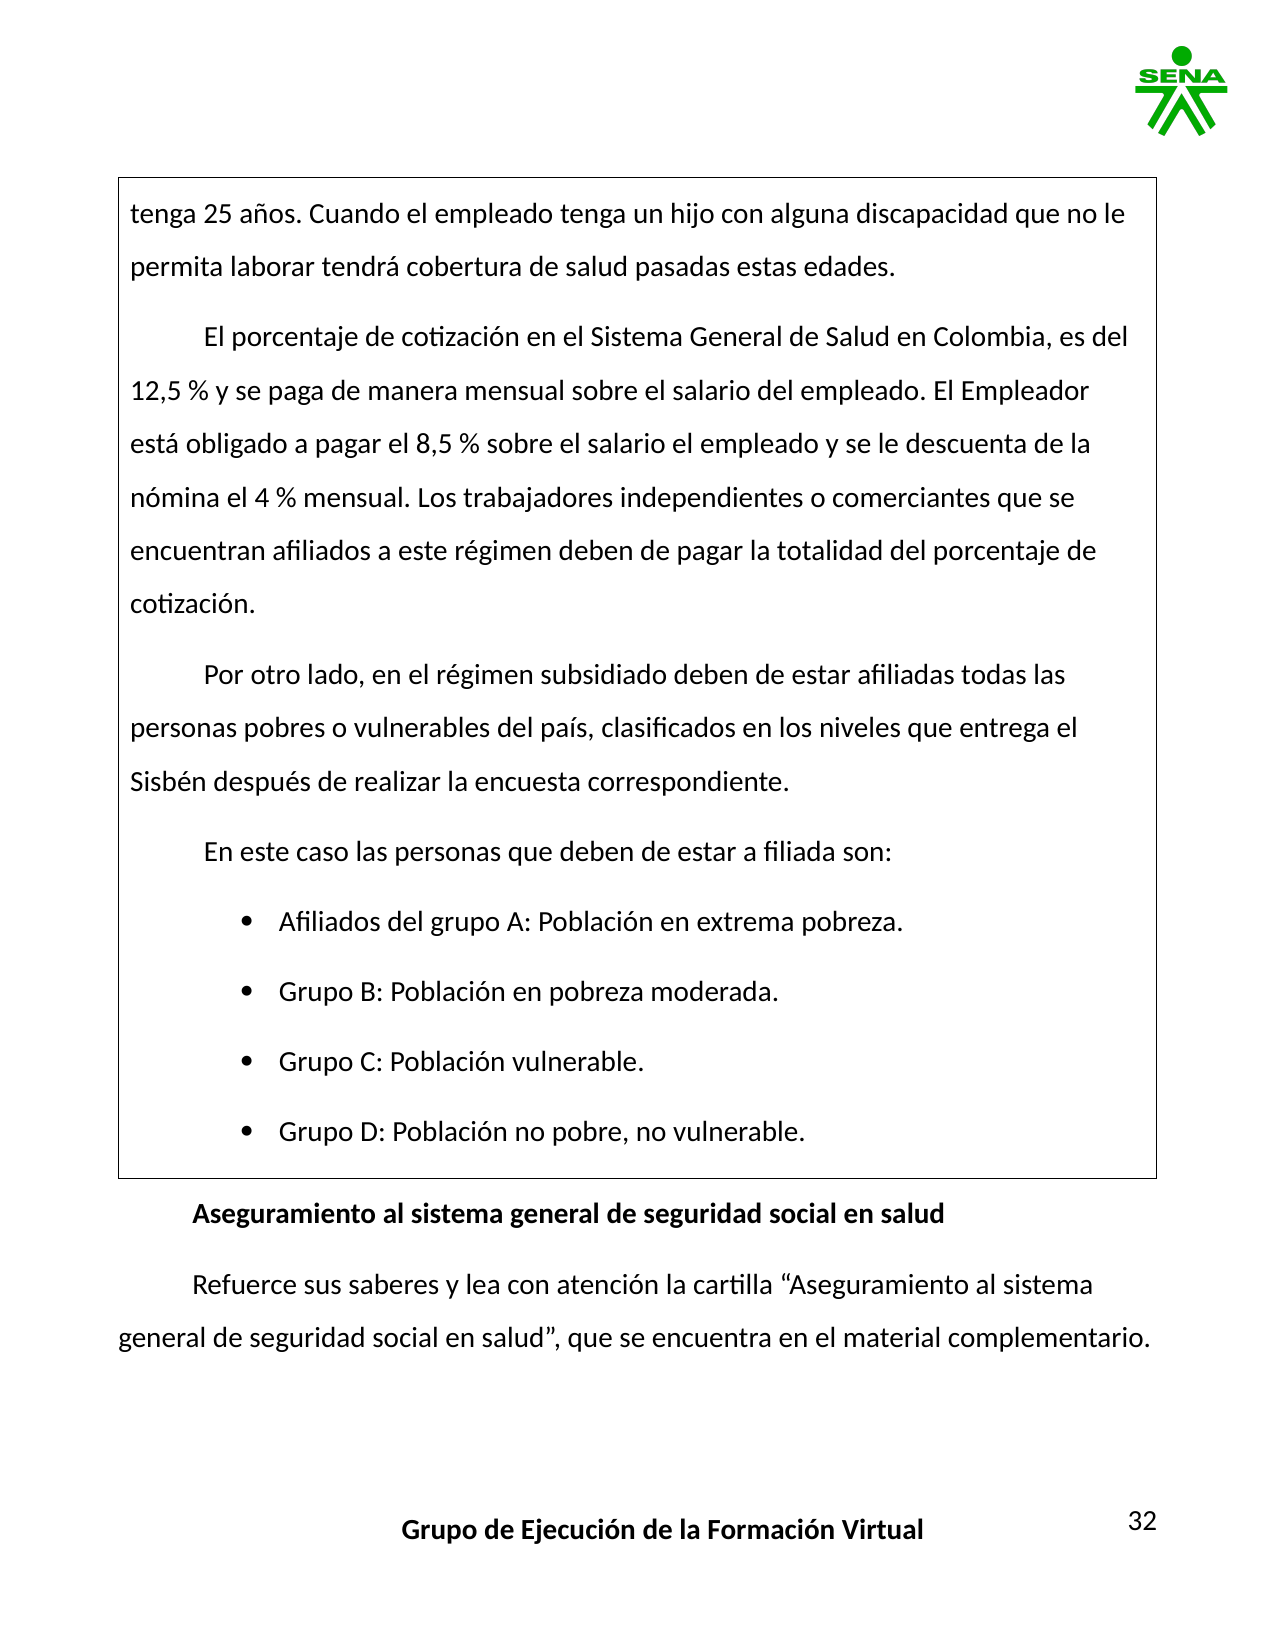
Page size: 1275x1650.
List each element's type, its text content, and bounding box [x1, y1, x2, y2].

picture [1135, 46, 1228, 136]
text Refuerce sus saberes y lea con atención la cartilla “Aseguramiento al sistema general de seguridad social en salud”, que se encuentra en el material complementario. [118, 1266, 1157, 1355]
text Aseguramiento al sistema general de seguridad social en salud [118, 1196, 1157, 1231]
